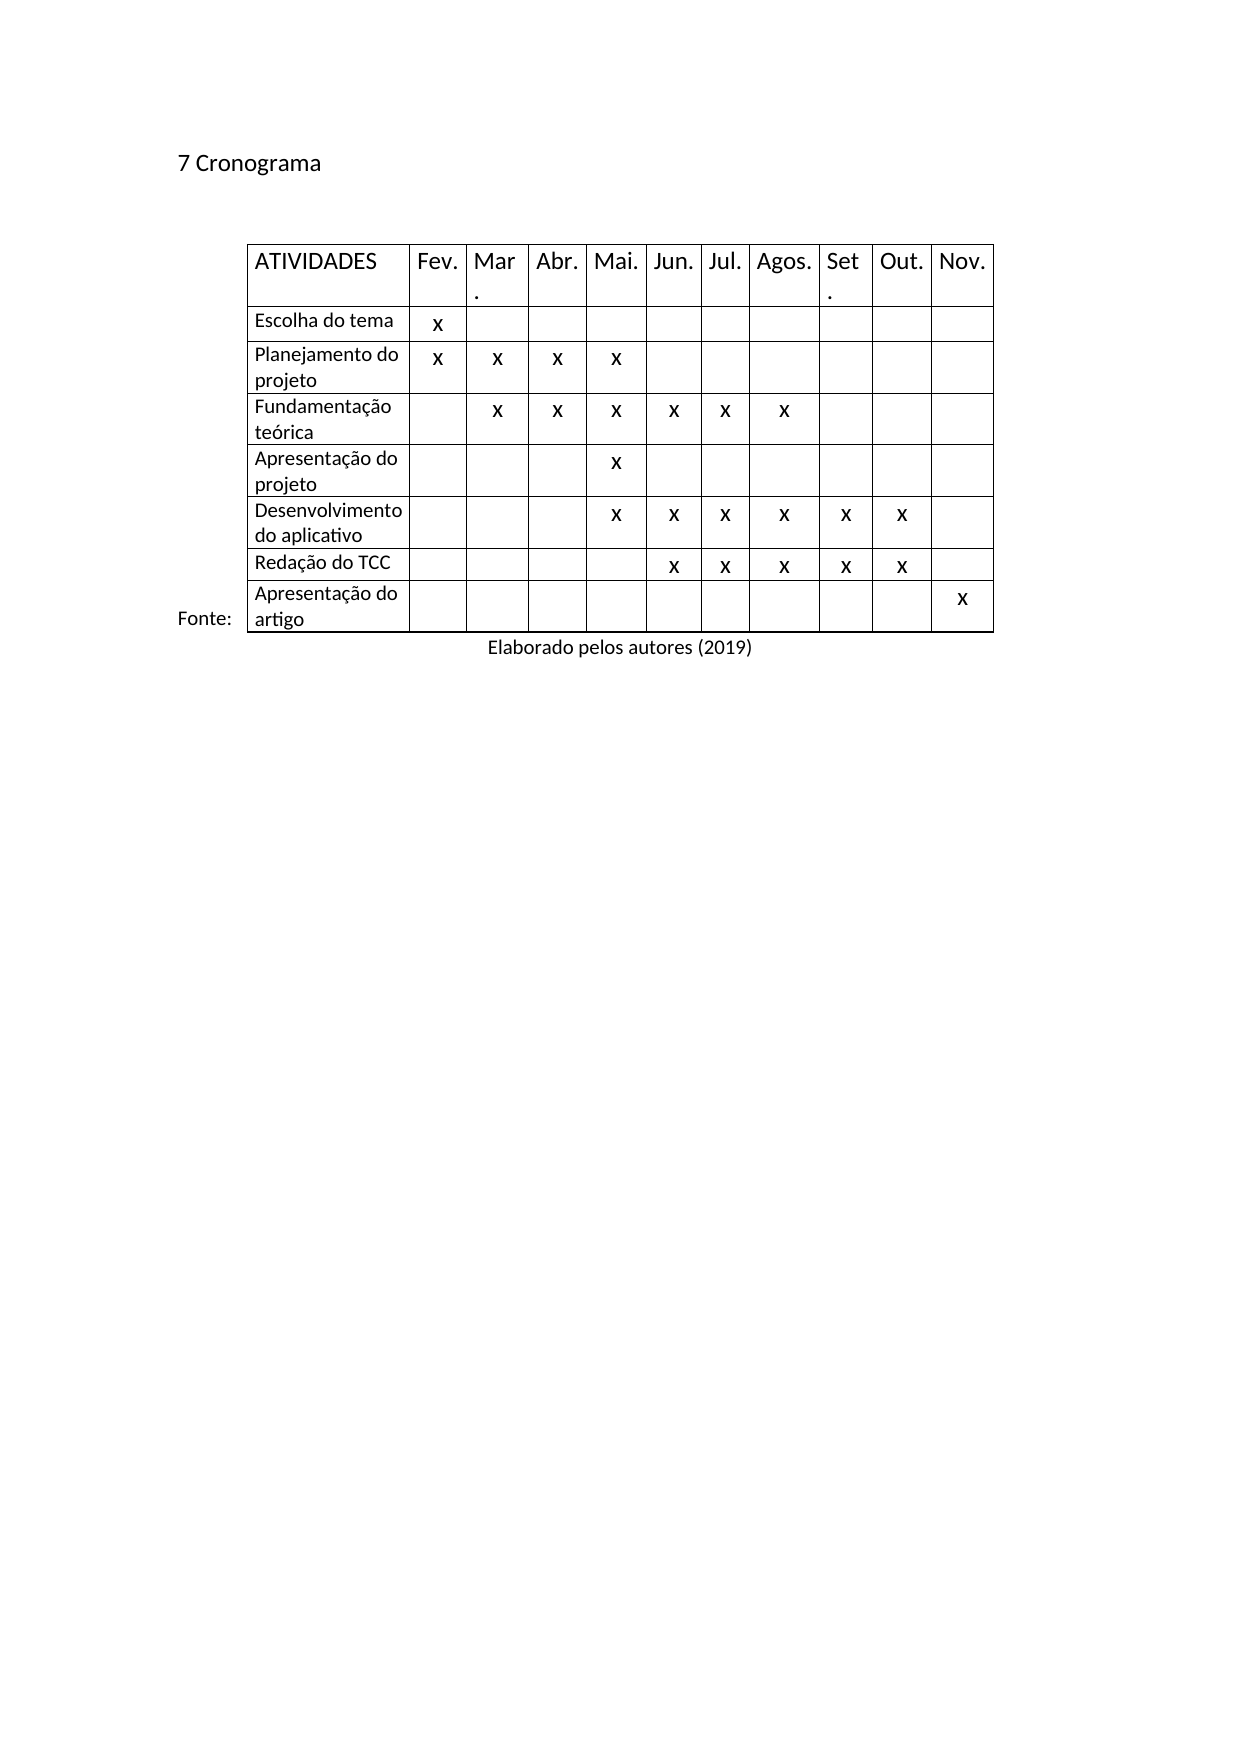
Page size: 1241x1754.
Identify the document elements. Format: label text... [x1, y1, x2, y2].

table_cell [702, 445, 749, 496]
table_cell Redação do TCC [248, 549, 409, 579]
table_cell [587, 307, 646, 341]
table_cell [410, 549, 466, 579]
table_header Jun. [647, 245, 701, 306]
table_cell x [932, 581, 993, 631]
table_cell [467, 445, 528, 496]
table_cell [647, 445, 701, 496]
table_cell Desenvolvimento do aplicativo [248, 497, 409, 548]
table_cell x [702, 549, 749, 579]
table_cell [750, 581, 819, 631]
table_cell [932, 549, 993, 579]
table_cell x [467, 342, 528, 392]
table_cell x [529, 394, 586, 444]
table_cell [873, 307, 931, 341]
table_cell [750, 342, 819, 392]
table_cell [820, 307, 872, 341]
table_cell [529, 445, 586, 496]
table_cell [647, 307, 701, 341]
table_header ATIVIDADES [248, 245, 409, 306]
table_header Out. [873, 245, 931, 306]
table_cell Escolha do tema [248, 307, 409, 341]
table_cell [873, 581, 931, 631]
table_cell x [410, 307, 466, 341]
table_cell [702, 581, 749, 631]
text Fonte: Elaborado pelos autores (2019) [177, 605, 1063, 660]
table_cell x [702, 497, 749, 548]
table_cell x [587, 497, 646, 548]
table_cell Apresentação do projeto [248, 445, 409, 496]
table_cell [873, 394, 931, 444]
table_cell x [750, 549, 819, 579]
table_cell Apresentação do artigo [248, 581, 409, 631]
table_cell [410, 581, 466, 631]
table_cell x [873, 549, 931, 579]
table_cell [873, 342, 931, 392]
table_cell x [820, 549, 872, 579]
table_cell [750, 445, 819, 496]
table_cell Fundamentação teórica [248, 394, 409, 444]
table_cell x [873, 497, 931, 548]
table_cell x [587, 342, 646, 392]
table_cell [410, 497, 466, 548]
table_cell x [467, 394, 528, 444]
table_cell x [647, 549, 701, 579]
table_cell x [702, 394, 749, 444]
table_cell [587, 581, 646, 631]
table_cell [932, 497, 993, 548]
table_cell x [647, 394, 701, 444]
table_cell [529, 581, 586, 631]
table_cell [820, 581, 872, 631]
table_cell [820, 445, 872, 496]
text 7 Cronograma [177, 148, 1063, 178]
table_cell [410, 394, 466, 444]
table_cell [529, 549, 586, 579]
table_cell x [587, 394, 646, 444]
table_header Abr. [529, 245, 586, 306]
table_cell x [750, 497, 819, 548]
table_cell [467, 497, 528, 548]
table_cell [932, 307, 993, 341]
table_cell [647, 342, 701, 392]
table_header Fev. [410, 245, 466, 306]
table_cell [702, 342, 749, 392]
table_cell [587, 549, 646, 579]
table_cell [410, 445, 466, 496]
table_cell [647, 581, 701, 631]
table_header Mar. [467, 245, 528, 306]
table_cell [820, 342, 872, 392]
table_cell [932, 342, 993, 392]
table_cell x [820, 497, 872, 548]
table_cell [529, 307, 586, 341]
table_cell x [750, 394, 819, 444]
table_cell [750, 307, 819, 341]
table_header Jul. [702, 245, 749, 306]
table_cell [467, 549, 528, 579]
table_header Mai. [587, 245, 646, 306]
table_cell [932, 394, 993, 444]
table_cell [932, 445, 993, 496]
table_cell x [529, 342, 586, 392]
table_cell Planejamento do projeto [248, 342, 409, 392]
table_header Agos. [750, 245, 819, 306]
table_cell [873, 445, 931, 496]
table_cell x [647, 497, 701, 548]
table_cell [467, 581, 528, 631]
table_cell [529, 497, 586, 548]
table_cell x [410, 342, 466, 392]
table_cell x [587, 445, 646, 496]
table_header Set. [820, 245, 872, 306]
table_cell [467, 307, 528, 341]
table_header Nov. [932, 245, 993, 306]
table_cell [702, 307, 749, 341]
table_cell [820, 394, 872, 444]
